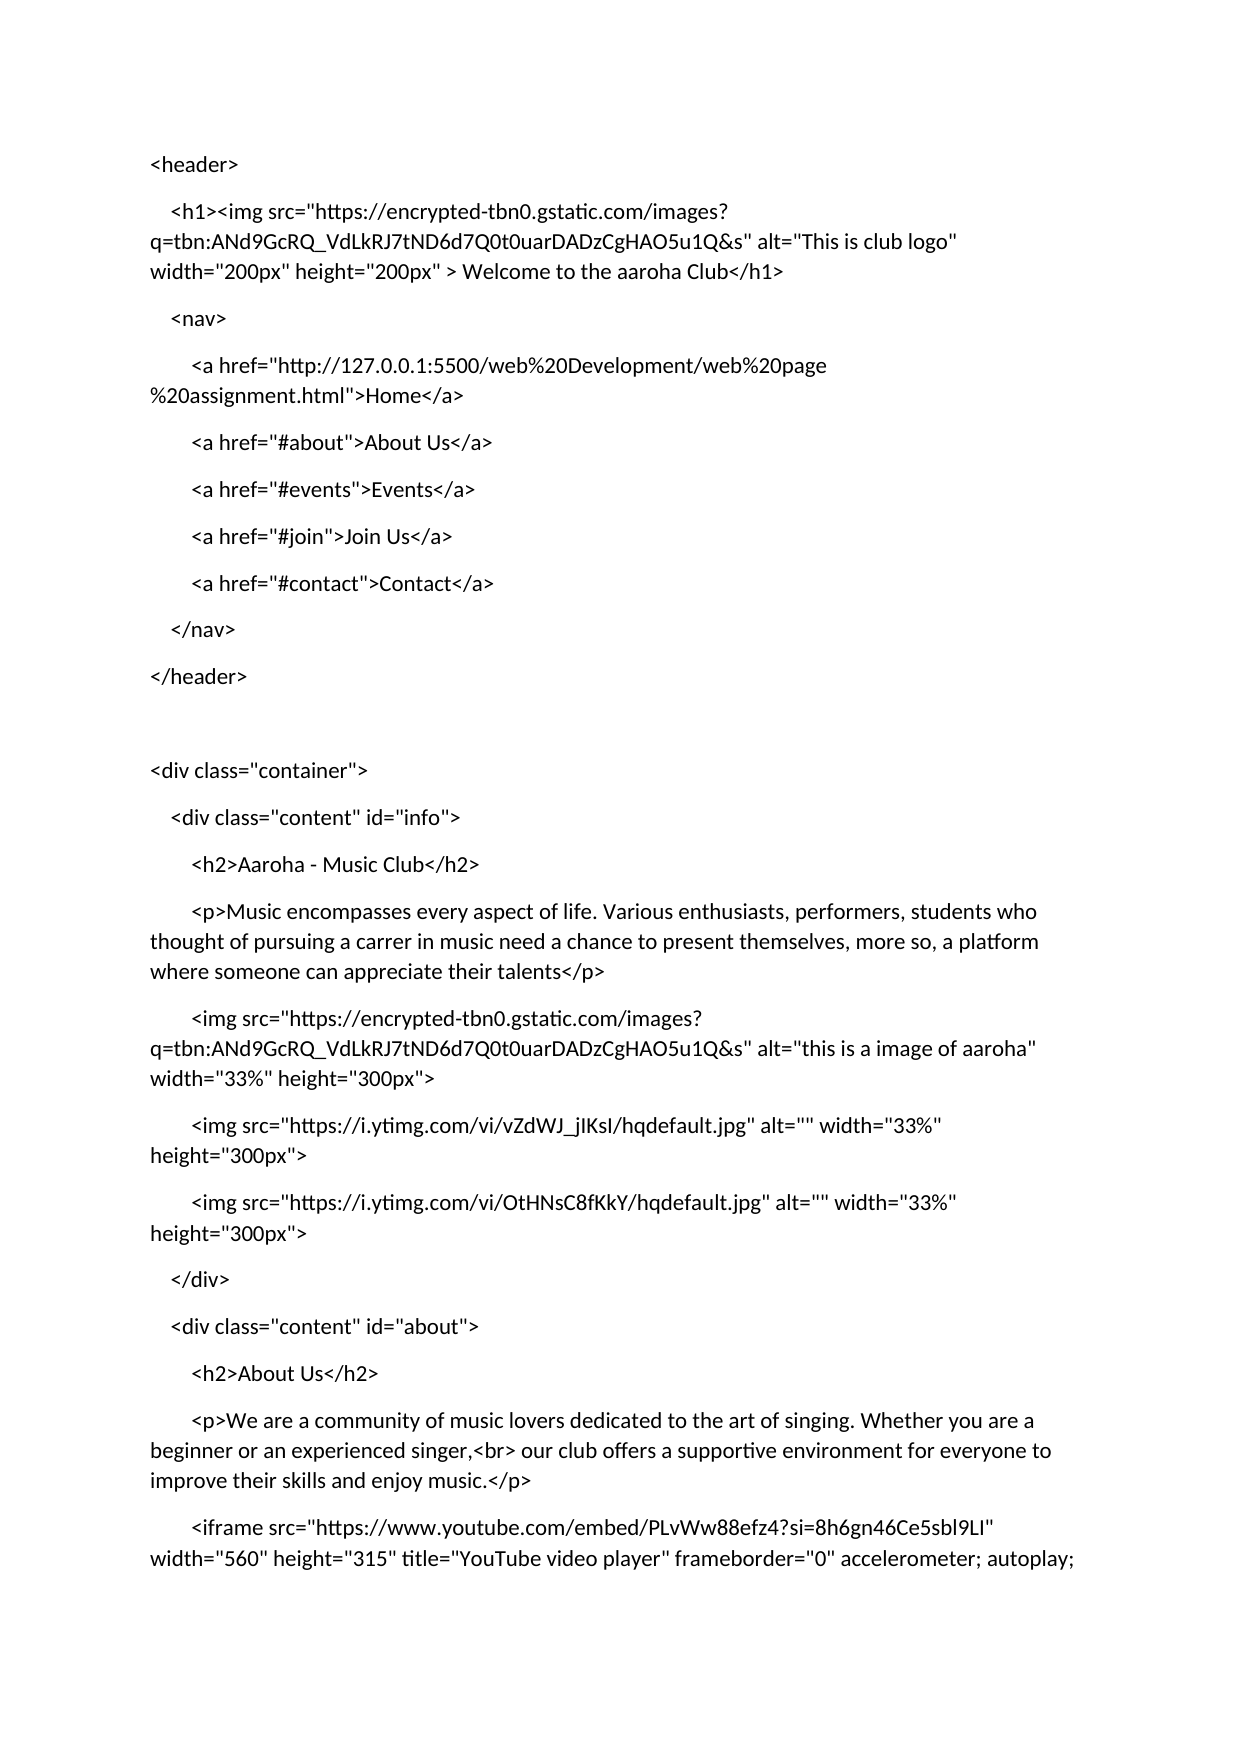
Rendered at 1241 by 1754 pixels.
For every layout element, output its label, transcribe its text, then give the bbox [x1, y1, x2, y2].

text </nav> [150, 616, 1090, 644]
text <a href="http://127.0.0.1:5500/web%20Development/web%20page%20assignment.html">Home</a> [150, 351, 1090, 409]
text </header> [150, 662, 1090, 691]
text <p>Music encompasses every aspect of life. Various enthusiasts, performers, students who thought of pursuing a carrer in music need a chance to present themselves, more so, a platform where someone can appreciate their talents</p> [150, 897, 1090, 985]
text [150, 1513, 1090, 1572]
text <a href="#join">Join Us</a> [150, 522, 1090, 550]
text <h2>Aaroha - Music Club</h2> [150, 850, 1090, 878]
text <div class="content" id="about"> [150, 1312, 1090, 1341]
text <header> [150, 150, 1090, 178]
text <nav> [150, 304, 1090, 332]
text <a href="#about">About Us</a> [150, 428, 1090, 456]
text <img src="https://i.ytimg.com/vi/vZdWJ_jIKsI/hqdefault.jpg" alt="" width="33%" height="300px"> [150, 1111, 1090, 1170]
text <h1><img src="https://encrypted-tbn0.gstatic.com/images?q=tbn:ANd9GcRQ_VdLkRJ7tND6d7Q0t0uarDADzCgHAO5u1Q&s" alt="This is club logo" width="200px" height="200px" > Welcome to the aaroha Club</h1> [150, 197, 1090, 285]
text <img src="https://encrypted-tbn0.gstatic.com/images?q=tbn:ANd9GcRQ_VdLkRJ7tND6d7Q0t0uarDADzCgHAO5u1Q&s" alt="this is a image of aaroha" width="33%" height="300px"> [150, 1004, 1090, 1093]
text <a href="#contact">Contact</a> [150, 569, 1090, 597]
text <p>We are a community of music lovers dedicated to the art of singing. Whether you are a beginner or an experienced singer,<br> our club offers a supportive environment for everyone to improve their skills and enjoy music.</p> [150, 1406, 1090, 1495]
text </div> [150, 1266, 1090, 1294]
text <a href="#events">Events</a> [150, 475, 1090, 503]
text <h2>About Us</h2> [150, 1359, 1090, 1387]
text <div class="content" id="info"> [150, 803, 1090, 831]
text <div class="container"> [150, 756, 1090, 784]
text <img src="https://i.ytimg.com/vi/OtHNsC8fKkY/hqdefault.jpg" alt="" width="33%" height="300px"> [150, 1188, 1090, 1247]
